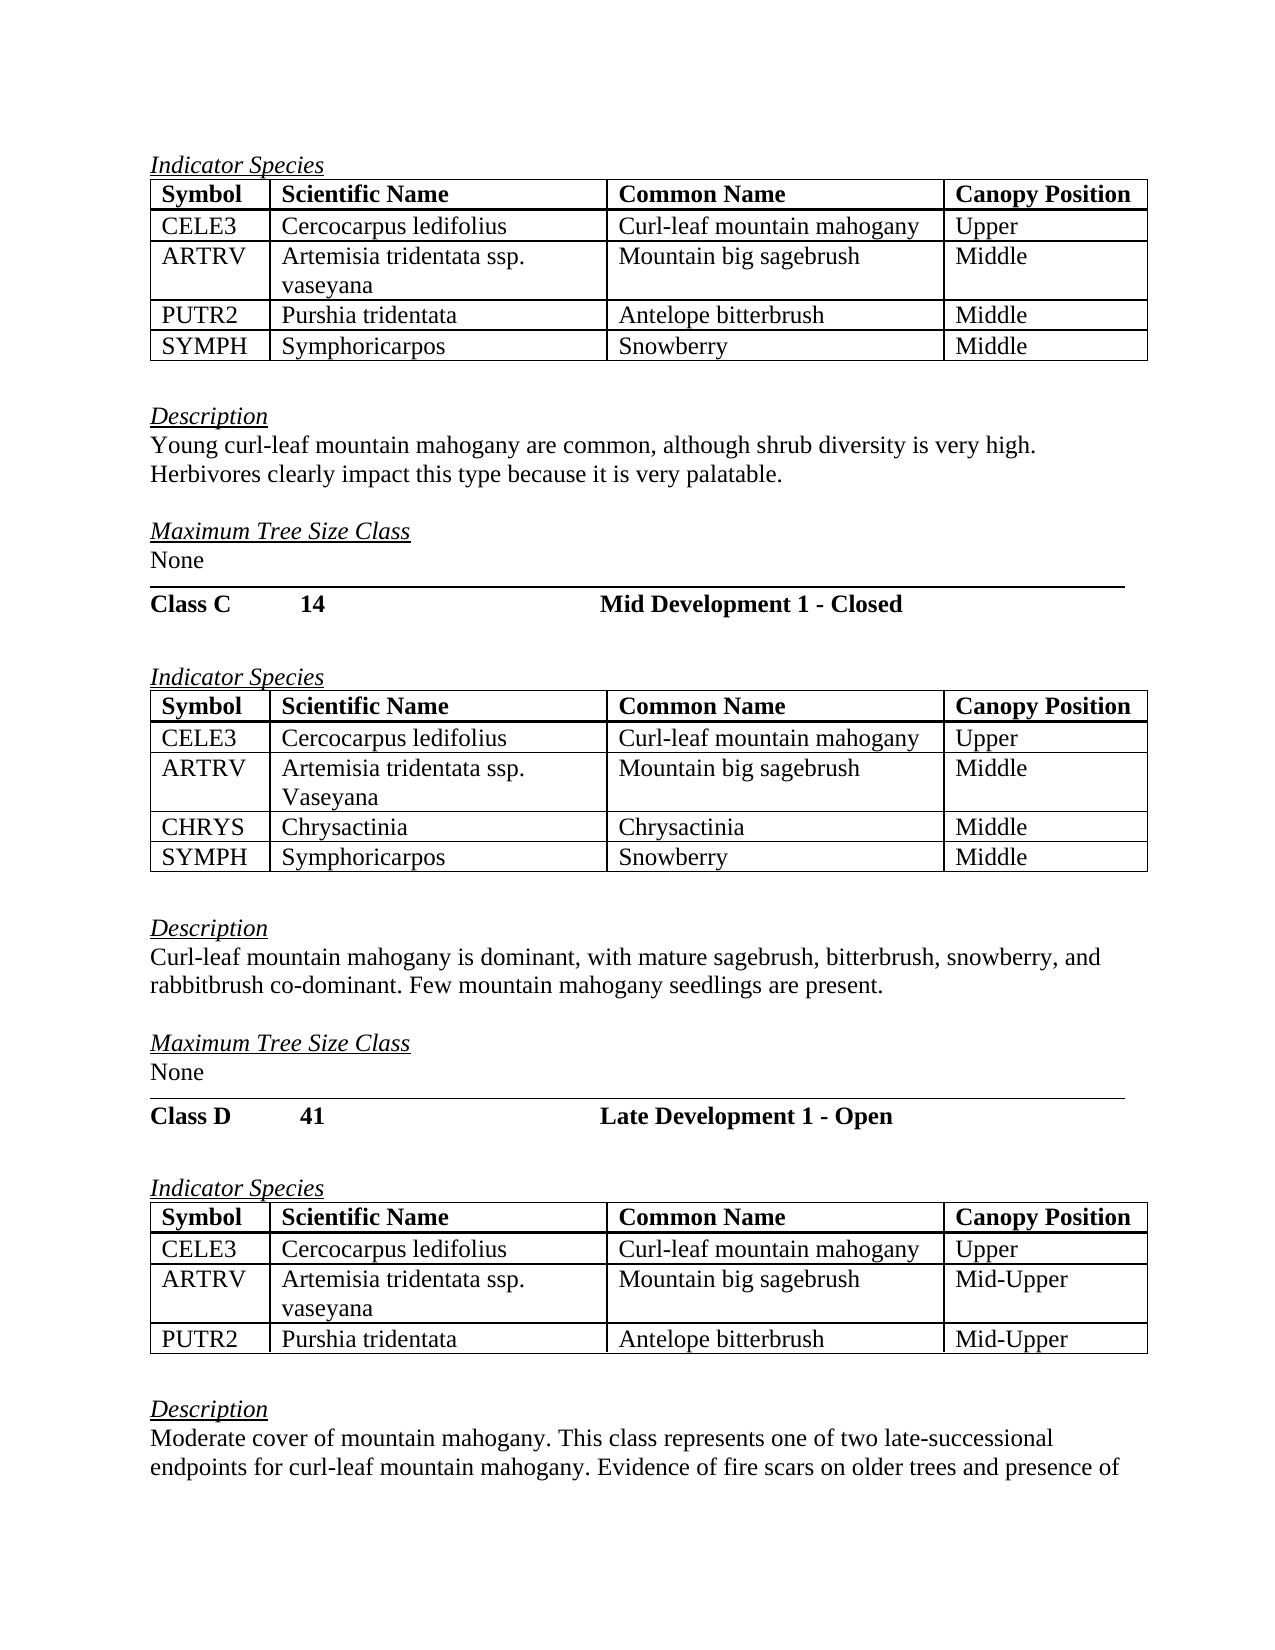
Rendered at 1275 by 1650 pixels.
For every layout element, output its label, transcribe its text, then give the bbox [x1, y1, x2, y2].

table_header Symbol [151, 180, 269, 208]
text Young curl-leaf mountain mahogany are common, although shrub diversity is very high. Herbivores clearly impact this type because it is very palatable. [150, 430, 1125, 488]
table_header Common Name [608, 1203, 943, 1231]
table_cell Curl-leaf mountain mahogany [608, 723, 943, 751]
text Class C 14 Mid Development 1 - Closed [150, 588, 1125, 618]
text Class D 41 Late Development 1 - Open [150, 1099, 1125, 1130]
table_header Scientific Name [271, 180, 606, 208]
table_cell Upper [945, 1234, 1147, 1263]
table_cell Snowberry [608, 331, 943, 359]
table_cell PUTR2 [151, 1324, 269, 1352]
table_cell Antelope bitterbrush [608, 301, 943, 329]
table_cell Purshia tridentata [271, 301, 606, 329]
table_cell Curl-leaf mountain mahogany [608, 211, 943, 240]
table_cell Purshia tridentata [271, 1324, 606, 1352]
table_header Symbol [151, 691, 269, 719]
table_header Common Name [608, 180, 943, 208]
table_header Canopy Position [945, 180, 1147, 208]
table_cell Symphoricarpos [271, 842, 606, 871]
table_cell Snowberry [608, 842, 943, 871]
table_header Canopy Position [945, 691, 1147, 719]
table_cell CELE3 [151, 723, 269, 751]
table_cell Artemisia tridentata ssp. vaseyana [271, 1265, 606, 1322]
text Description [150, 913, 1125, 942]
table_cell Artemisia tridentata ssp. vaseyana [271, 242, 606, 299]
text Indicator Species [150, 150, 1125, 179]
table_cell Upper [945, 211, 1147, 240]
table_cell SYMPH [151, 331, 269, 359]
table_header Scientific Name [271, 691, 606, 719]
table_cell SYMPH [151, 842, 269, 871]
table_cell Mid-Upper [945, 1324, 1147, 1352]
table_cell Chrysactinia [608, 812, 943, 841]
table_cell Mountain big sagebrush [608, 242, 943, 299]
text Indicator Species [150, 662, 1125, 690]
table_header Scientific Name [271, 1203, 606, 1231]
text Maximum Tree Size ClassNone [150, 1028, 1125, 1085]
table_cell Cercocarpus ledifolius [271, 1234, 606, 1263]
text Indicator Species [150, 1173, 1125, 1202]
table_header Symbol [151, 1203, 269, 1231]
table_cell Symphoricarpos [271, 331, 606, 359]
table_header Common Name [608, 691, 943, 719]
table_cell CELE3 [151, 211, 269, 240]
table_cell Upper [945, 723, 1147, 751]
table_cell Middle [945, 242, 1147, 299]
table_cell CHRYS [151, 812, 269, 841]
table_cell Middle [945, 331, 1147, 359]
text Maximum Tree Size ClassNone [150, 516, 1125, 574]
text Curl-leaf mountain mahogany is dominant, with mature sagebrush, bitterbrush, snowberry, and rabbitbrush co-dominant. Few mountain mahogany seedlings are present. [150, 942, 1125, 999]
table_cell CELE3 [151, 1234, 269, 1263]
table_header Canopy Position [945, 1203, 1147, 1231]
table_cell Mountain big sagebrush [608, 753, 943, 811]
table_cell PUTR2 [151, 301, 269, 329]
table_cell Cercocarpus ledifolius [271, 723, 606, 751]
table_cell Artemisia tridentata ssp. Vaseyana [271, 753, 606, 811]
table_cell Chrysactinia [271, 812, 606, 841]
table_cell ARTRV [151, 1265, 269, 1322]
text Description [150, 1394, 1125, 1423]
table_cell Middle [945, 812, 1147, 841]
text Description [150, 401, 1125, 430]
table_cell Curl-leaf mountain mahogany [608, 1234, 943, 1263]
table_cell Antelope bitterbrush [608, 1324, 943, 1352]
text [150, 1423, 1125, 1480]
table_cell Mid-Upper [945, 1265, 1147, 1322]
table_cell Middle [945, 301, 1147, 329]
table_cell Mountain big sagebrush [608, 1265, 943, 1322]
table_cell Middle [945, 753, 1147, 811]
table_cell Middle [945, 842, 1147, 871]
table_cell ARTRV [151, 242, 269, 299]
table_cell Cercocarpus ledifolius [271, 211, 606, 240]
table_cell ARTRV [151, 753, 269, 811]
